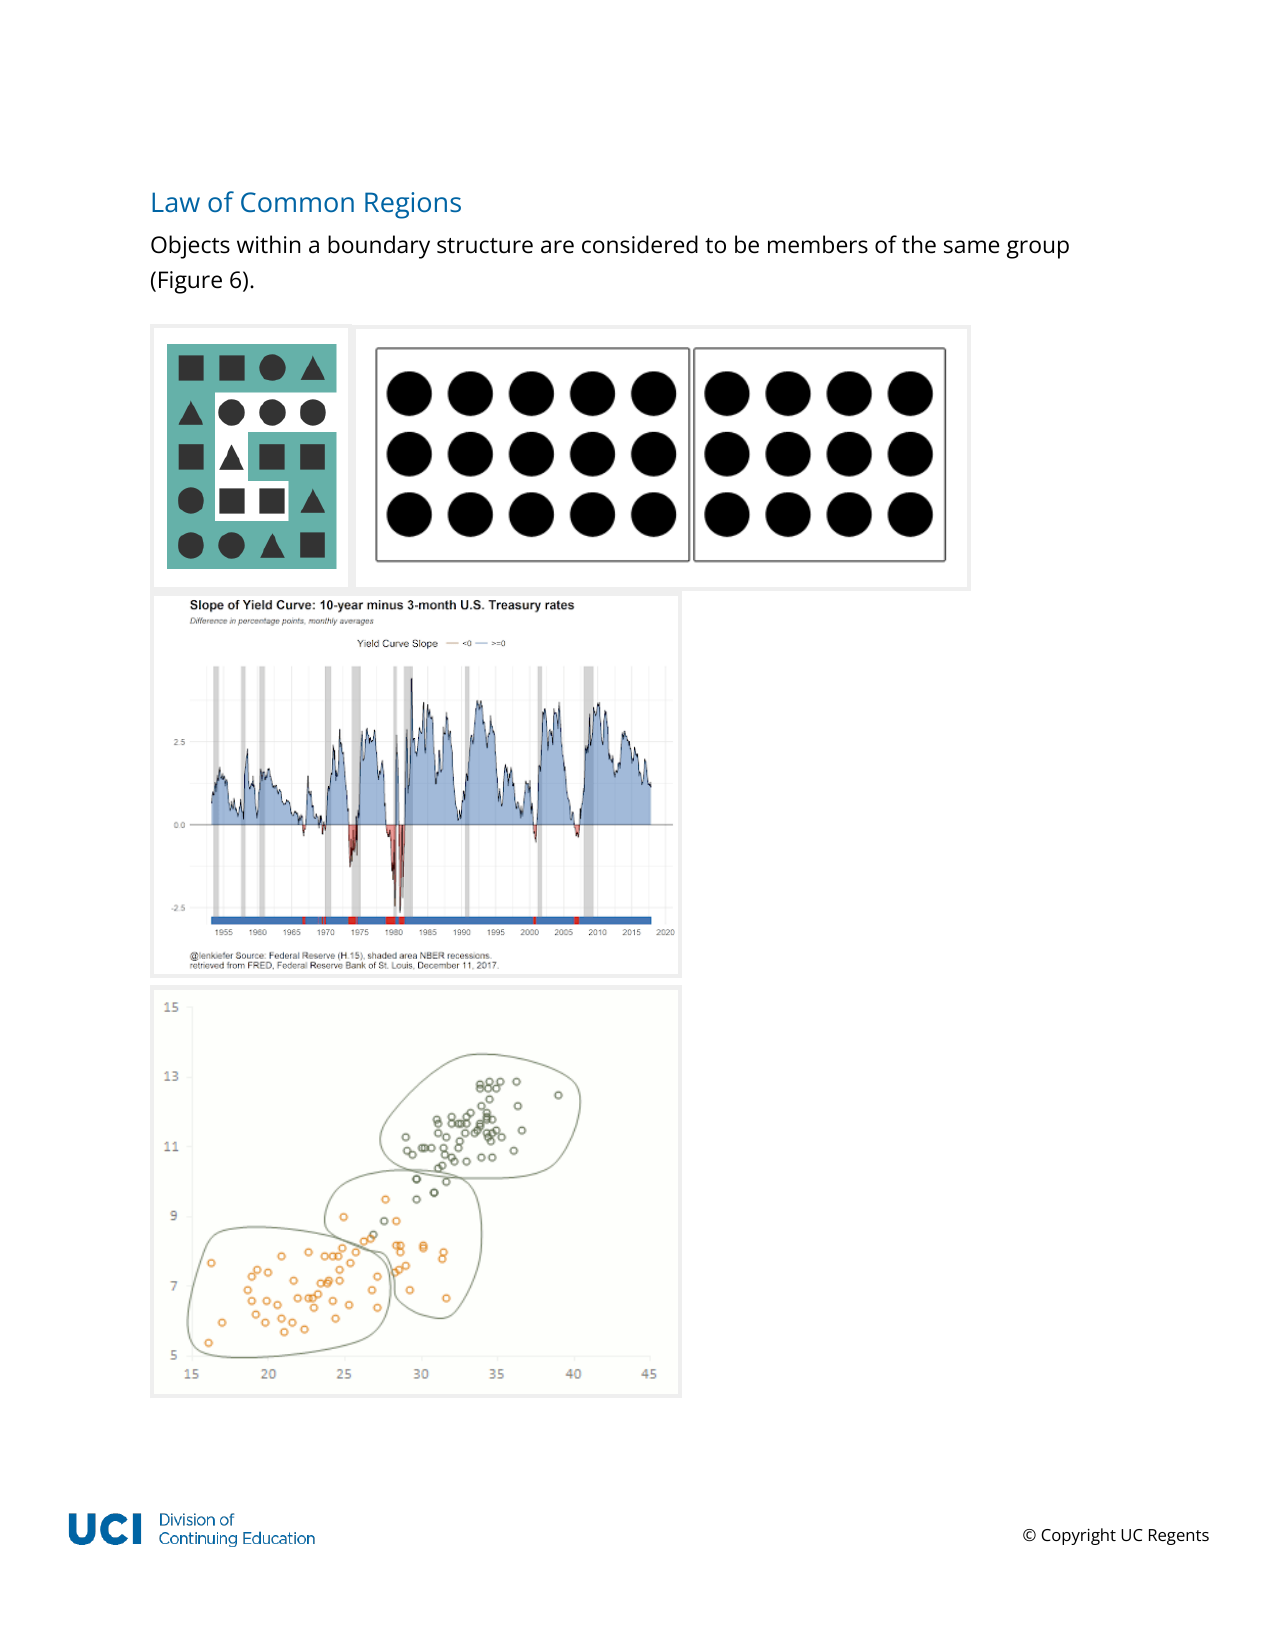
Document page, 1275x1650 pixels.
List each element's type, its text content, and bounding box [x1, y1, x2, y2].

picture [154, 596, 678, 974]
picture [154, 990, 678, 1394]
picture [154, 328, 348, 587]
subtitle Law of Common Regions [150, 183, 1125, 220]
text Objects within a boundary structure are considered to be members of the same group (Figure 6). [150, 228, 1125, 295]
picture [68, 1512, 317, 1547]
picture [356, 329, 967, 587]
